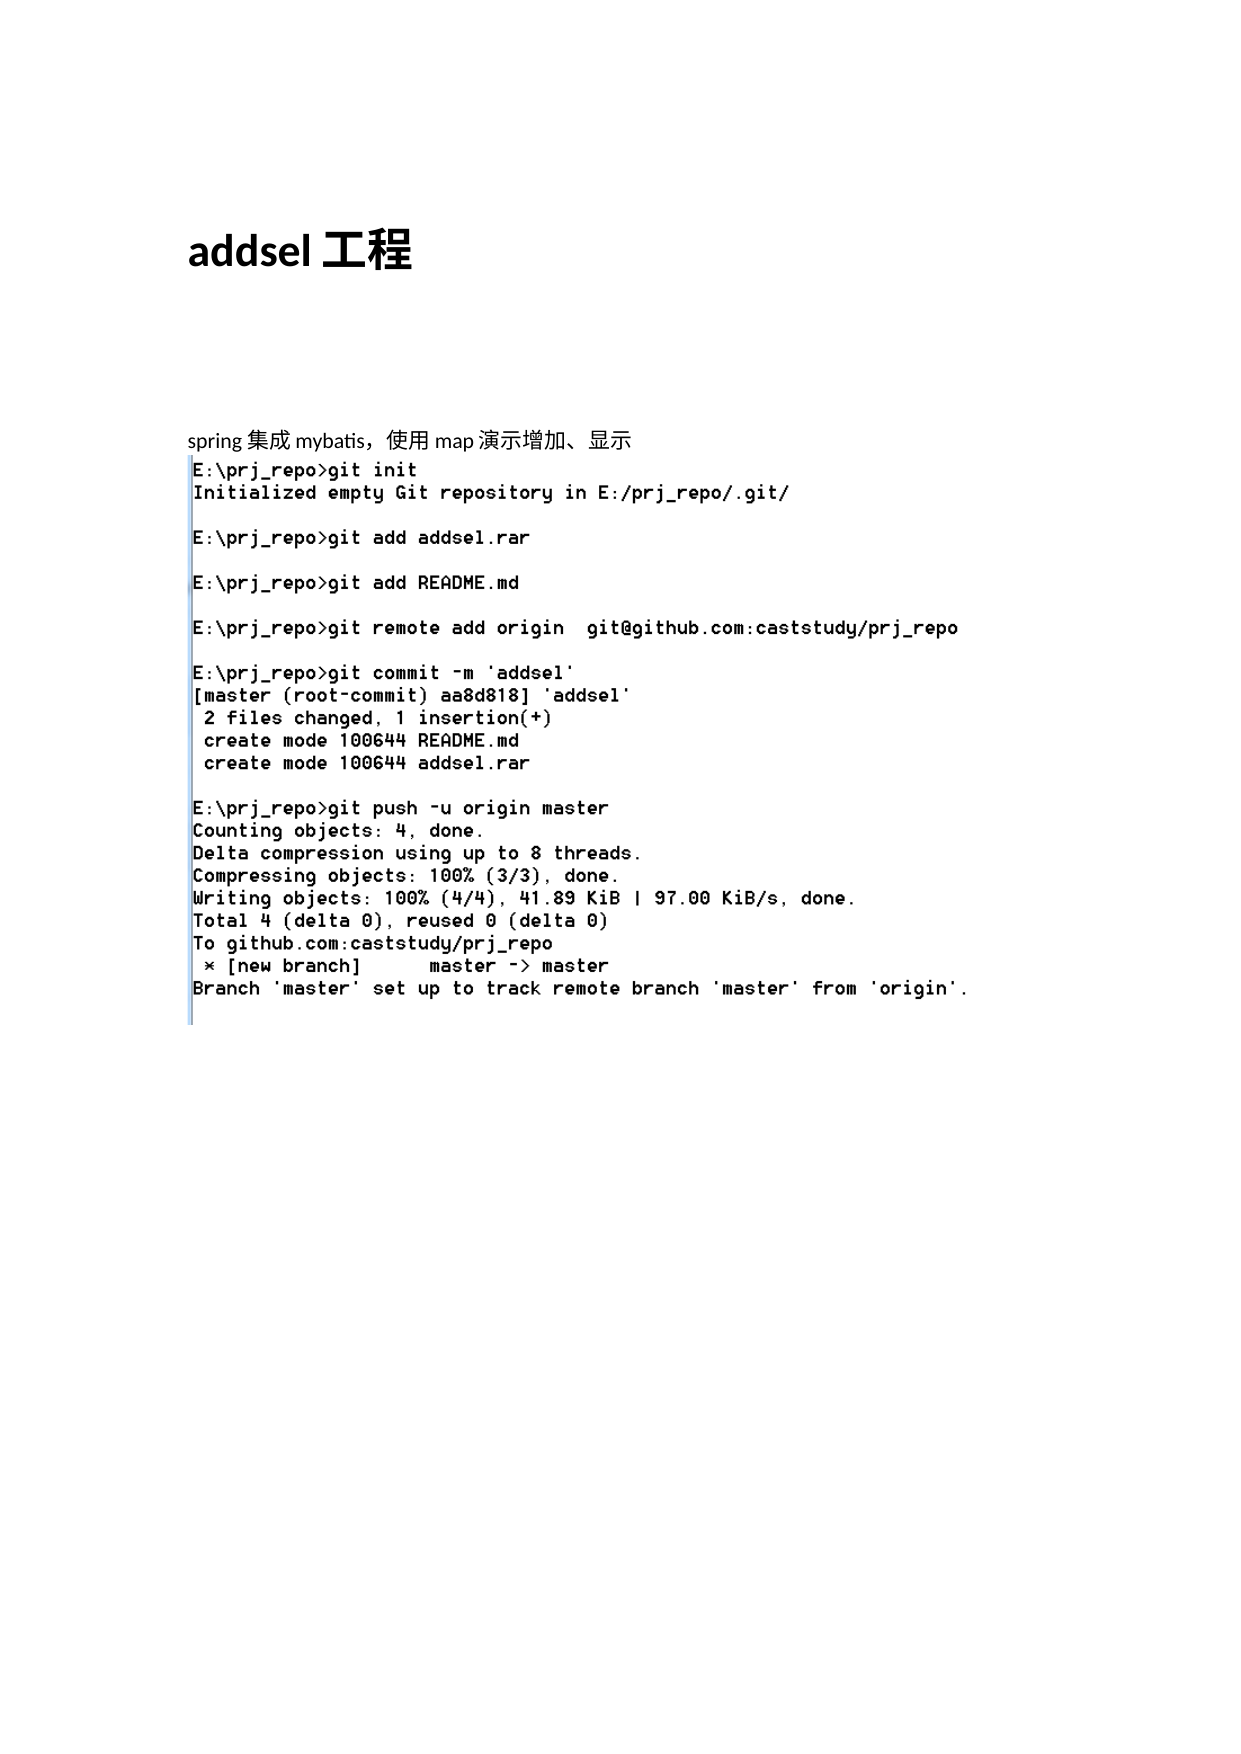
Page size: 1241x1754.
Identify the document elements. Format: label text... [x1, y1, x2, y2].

text spring 集成mybatis，使用map演示增加、显示 [187, 423, 1053, 455]
subtitle addsel工程 [187, 197, 1053, 295]
picture [187, 455, 1053, 1025]
